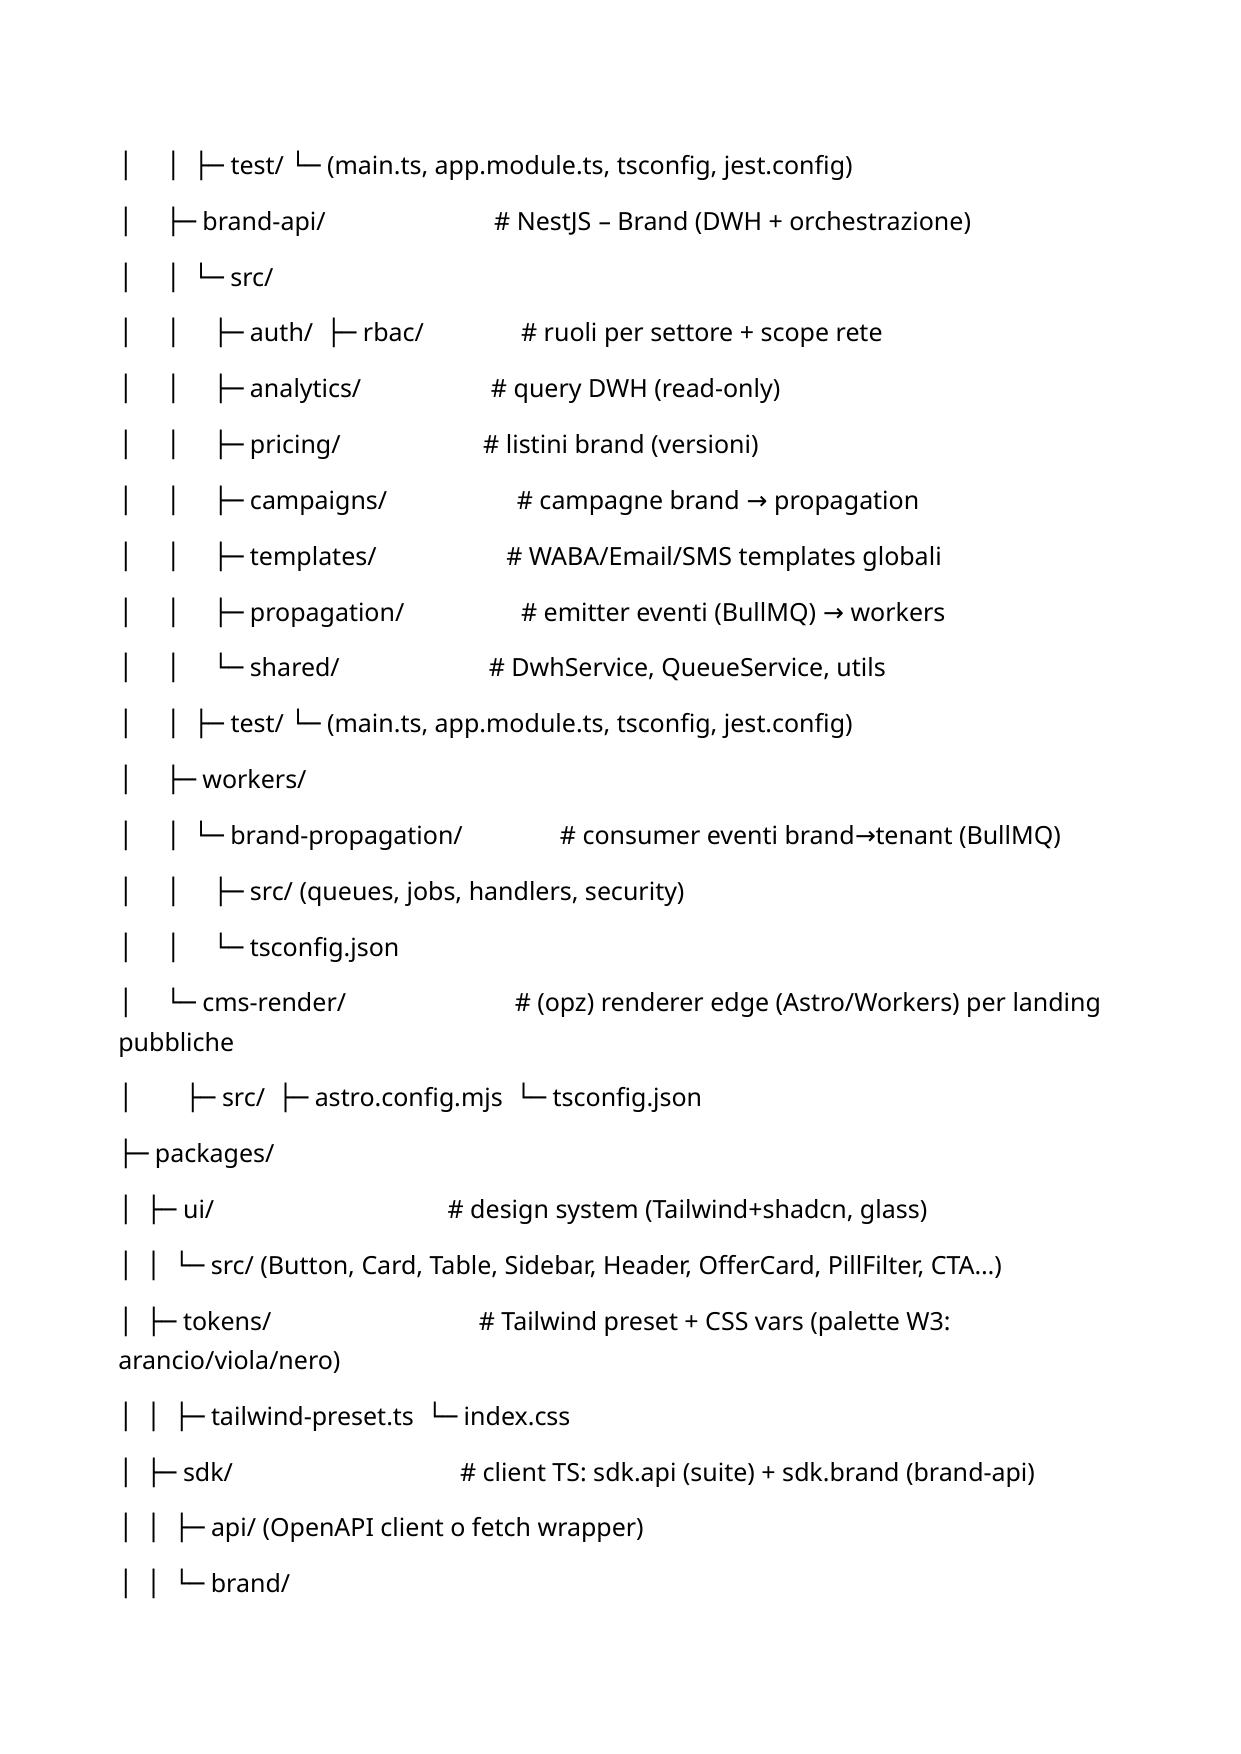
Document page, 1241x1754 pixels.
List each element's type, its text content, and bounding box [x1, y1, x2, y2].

text │ ├─ tokens/ # Tailwind preset + CSS vars (palette W3: arancio/viola/nero) [118, 1303, 1122, 1377]
text │ ├─ workers/ [118, 762, 1122, 796]
text │ ├─ ui/ # design system (Tailwind+shadcn, glass) [118, 1192, 1122, 1226]
text │ │ ├─ test/ └─ (main.ts, app.module.ts, tsconfig, jest.config) [118, 706, 1122, 740]
text │ │ └─ shared/ # DwhService, QueueService, utils [118, 650, 1122, 684]
text │ │ ├─ analytics/ # query DWH (read-only) [118, 371, 1122, 405]
text │ │ ├─ auth/ ├─ rbac/ # ruoli per settore + scope rete [118, 315, 1122, 349]
text │ │ ├─ test/ └─ (main.ts, app.module.ts, tsconfig, jest.config) [118, 148, 1122, 182]
text │ │ ├─ api/ (OpenAPI client o fetch wrapper) [118, 1510, 1122, 1544]
text │ │ └─ brand/ [118, 1566, 1122, 1600]
text │ ├─ src/ ├─ astro.config.mjs └─ tsconfig.json [118, 1080, 1122, 1114]
text │ │ └─ tsconfig.json [118, 929, 1122, 963]
text │ │ └─ brand-propagation/ # consumer eventi brand→tenant (BullMQ) [118, 818, 1122, 852]
text │ │ └─ src/ [118, 259, 1122, 293]
text │ │ ├─ pricing/ # listini brand (versioni) [118, 427, 1122, 461]
text │ │ ├─ templates/ # WABA/Email/SMS templates globali [118, 538, 1122, 572]
text │ └─ cms-render/ # (opz) renderer edge (Astro/Workers) per landing pubbliche [118, 985, 1122, 1058]
text │ ├─ brand-api/ # NestJS – Brand (DWH + orchestrazione) [118, 203, 1122, 237]
text │ │ ├─ src/ (queues, jobs, handlers, security) [118, 873, 1122, 907]
text │ │ ├─ tailwind-preset.ts └─ index.css [118, 1398, 1122, 1432]
text │ │ └─ src/ (Button, Card, Table, Sidebar, Header, OfferCard, PillFilter, CTA…) [118, 1248, 1122, 1282]
text │ │ ├─ campaigns/ # campagne brand → propagation [118, 483, 1122, 517]
text │ │ ├─ propagation/ # emitter eventi (BullMQ) → workers [118, 594, 1122, 628]
text ├─ packages/ [118, 1136, 1122, 1170]
text │ ├─ sdk/ # client TS: sdk.api (suite) + sdk.brand (brand-api) [118, 1454, 1122, 1488]
